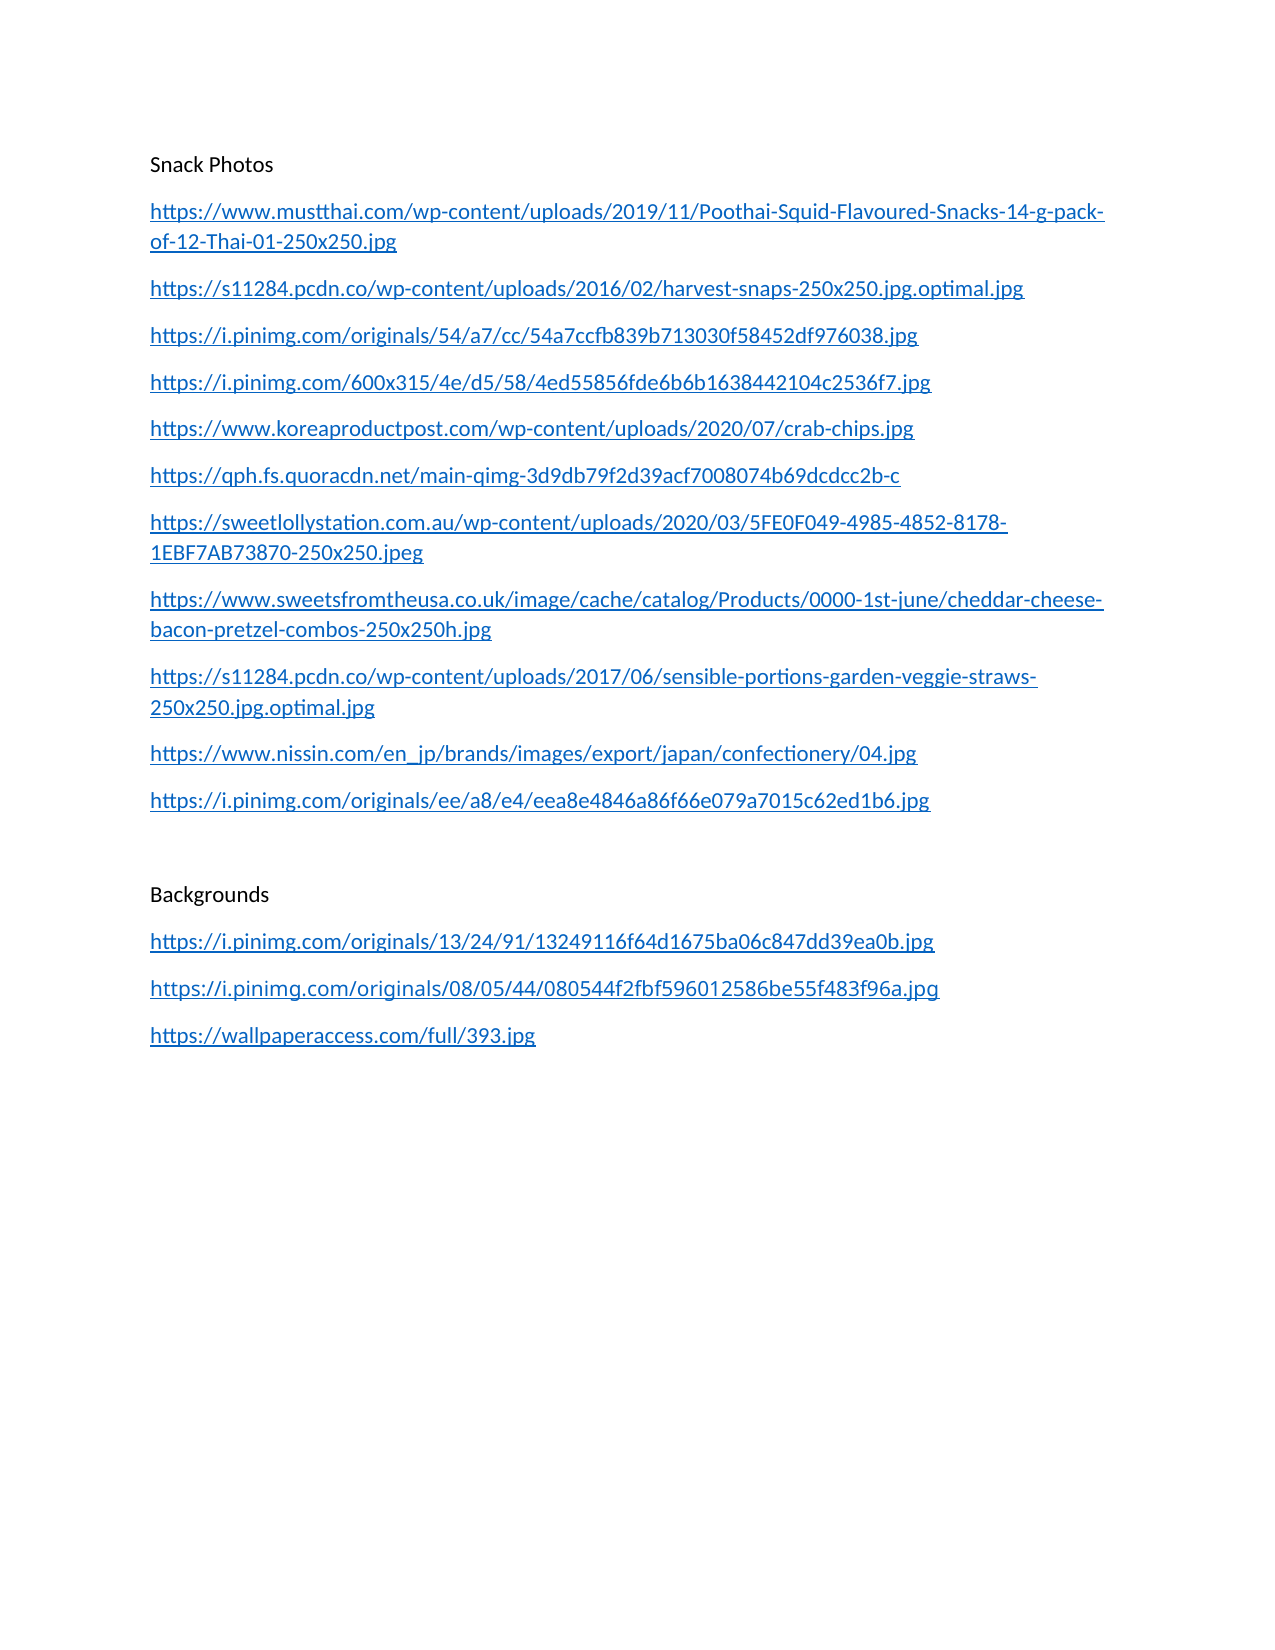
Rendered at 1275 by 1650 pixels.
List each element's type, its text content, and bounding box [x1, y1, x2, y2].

text https://i.pinimg.com/600x315/4e/d5/58/4ed55856fde6b6b1638442104c2536f7.jpg [150, 368, 1125, 396]
text https://sweetlollystation.com.au/wp-content/uploads/2020/03/5FE0F049-4985-4852-8178-1EBF7AB73870-250x250.jpeg [150, 508, 1125, 567]
text https://s11284.pcdn.co/wp-content/uploads/2017/06/sensible-portions-garden-veggie-straws-250x250.jpg.optimal.jpg [150, 662, 1125, 721]
text https://i.pinimg.com/originals/ee/a8/e4/eea8e4846a86f66e079a7015c62ed1b6.jpg [150, 786, 1125, 814]
text https://i.pinimg.com/originals/08/05/44/080544f2fbf596012586be55f483f96a.jpg [150, 974, 1125, 1002]
text Snack Photos [150, 150, 1125, 178]
text https://i.pinimg.com/originals/13/24/91/13249116f64d1675ba06c847dd39ea0b.jpg [150, 927, 1125, 955]
text https://www.sweetsfromtheusa.co.uk/image/cache/catalog/Products/0000-1st-june/cheddar-cheese-bacon-pretzel-combos-250x250h.jpg [150, 585, 1125, 644]
text https://wallpaperaccess.com/full/393.jpg [150, 1021, 1125, 1049]
text https://www.nissin.com/en_jp/brands/images/export/japan/confectionery/04.jpg [150, 739, 1125, 768]
text https://i.pinimg.com/originals/54/a7/cc/54a7ccfb839b713030f58452df976038.jpg [150, 321, 1125, 349]
text https://s11284.pcdn.co/wp-content/uploads/2016/02/harvest-snaps-250x250.jpg.optimal.jpg [150, 274, 1125, 302]
text https://qph.fs.quoracdn.net/main-qimg-3d9db79f2d39acf7008074b69dcdcc2b-c [150, 461, 1125, 489]
text Backgrounds [150, 880, 1125, 908]
text https://www.mustthai.com/wp-content/uploads/2019/11/Poothai-Squid-Flavoured-Snacks-14-g-pack-of-12-Thai-01-250x250.jpg [150, 197, 1125, 255]
text https://www.koreaproductpost.com/wp-content/uploads/2020/07/crab-chips.jpg [150, 414, 1125, 443]
